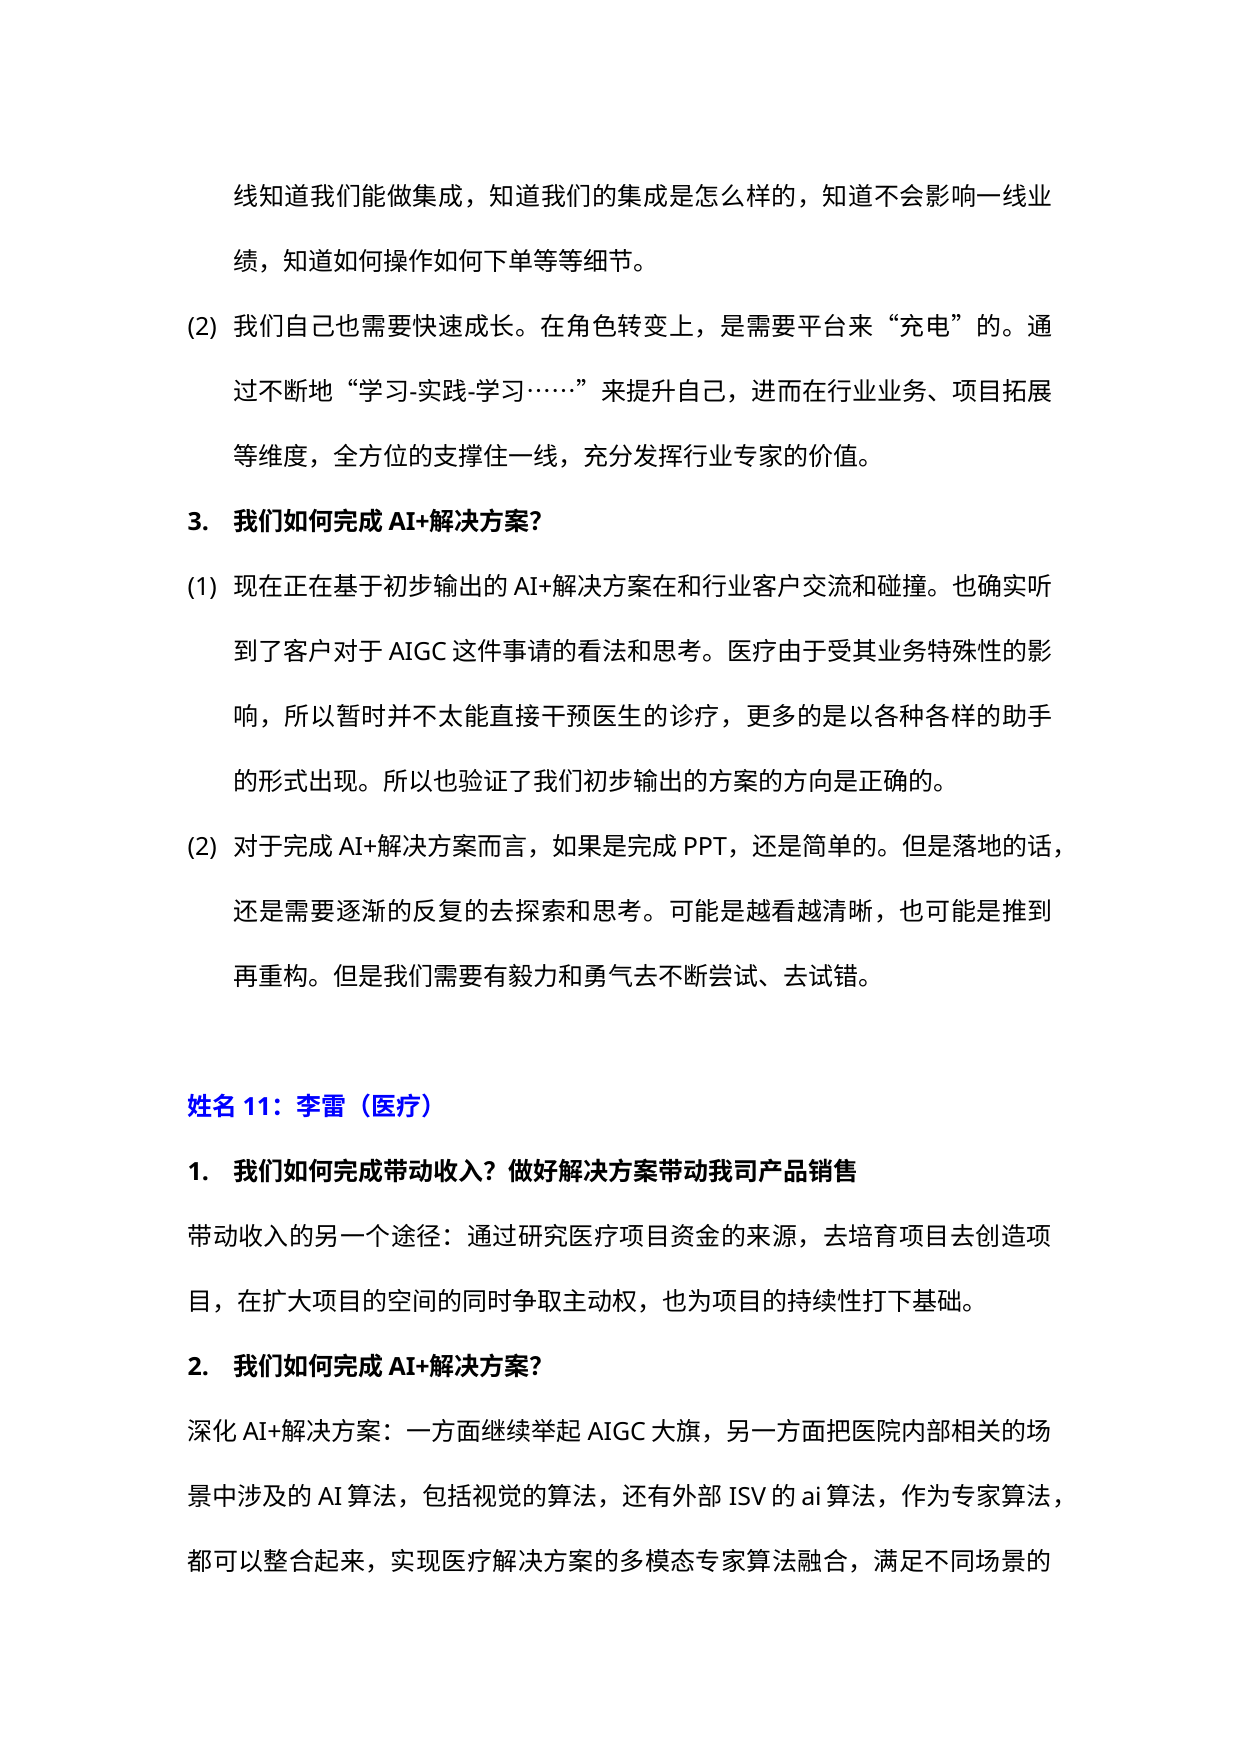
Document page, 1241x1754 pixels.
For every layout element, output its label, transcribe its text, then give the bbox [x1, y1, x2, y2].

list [187, 162, 1053, 292]
list 我们如何完成AI+解决方案？ [187, 487, 1053, 552]
list 我们如何完成带动收入？做好解决方案带动我司产品销售 [187, 1137, 1053, 1202]
list 我们自己也需要快速成长。在角色转变上，是需要平台来“充电”的。通过不断地“学习-实践-学习……”来提升自己，进而在行业业务、项目拓展等维度，全方位的支撑住一线，充分发挥行业专家的价值。 [187, 292, 1053, 487]
text 带动收入的另一个途径：通过研究医疗项目资金的来源，去培育项目去创造项目，在扩大项目的空间的同时争取主动权，也为项目的持续性打下基础。 [187, 1202, 1053, 1332]
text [187, 1397, 1053, 1592]
list 我们如何完成AI+解决方案？ [187, 1332, 1053, 1397]
text 姓名11：李雷（医疗） [187, 1072, 1053, 1137]
list 现在正在基于初步输出的AI+解决方案在和行业客户交流和碰撞。也确实听到了客户对于AIGC这件事请的看法和思考。医疗由于受其业务特殊性的影响，所以暂时并不太能直接干预医生的诊疗，更多的是以各种各样的助手的形式出现。所以也验证了我们初步输出的方案的方向是正确的。 [187, 552, 1053, 812]
list 对于完成AI+解决方案而言，如果是完成PPT，还是简单的。但是落地的话，还是需要逐渐的反复的去探索和思考。可能是越看越清晰，也可能是推到再重构。但是我们需要有毅力和勇气去不断尝试、去试错。 [187, 812, 1053, 1007]
